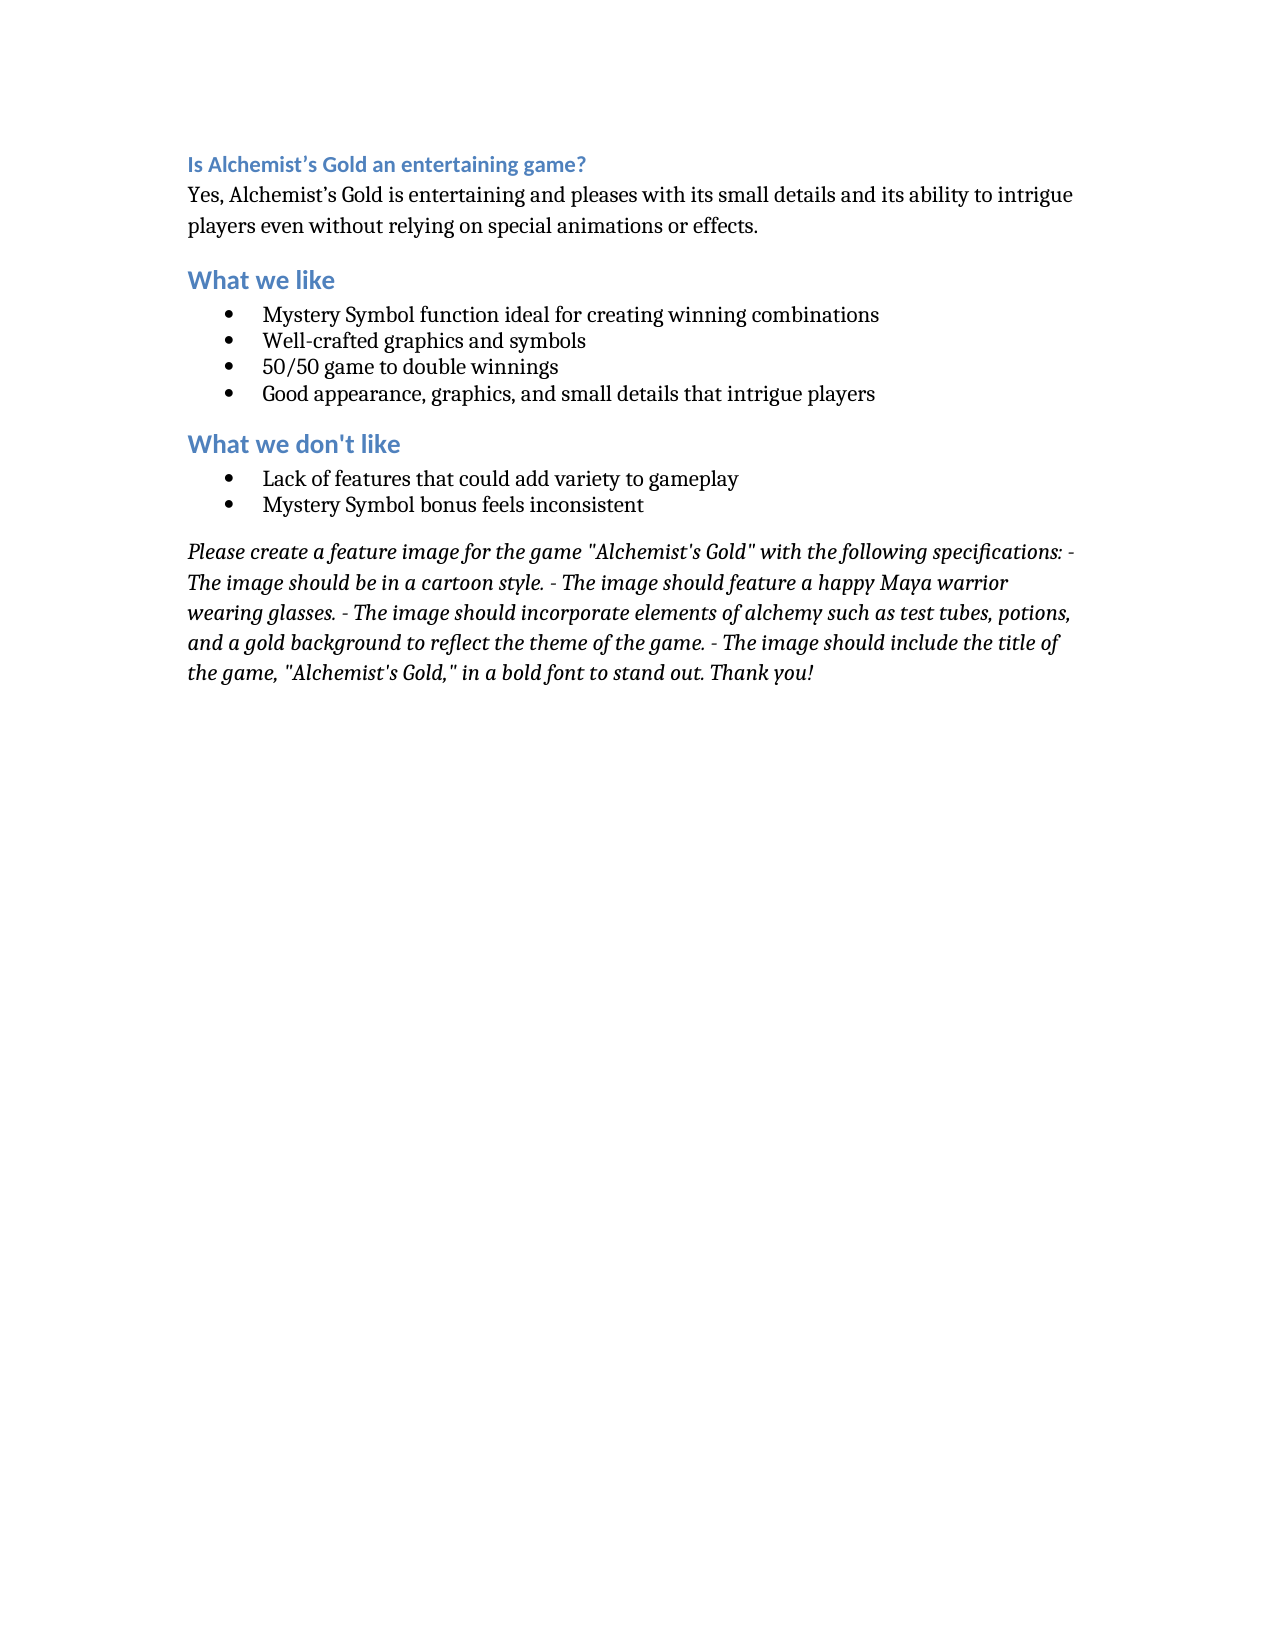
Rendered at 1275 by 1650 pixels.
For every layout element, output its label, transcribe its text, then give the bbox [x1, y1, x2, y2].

list Lack of features that could add variety to gameplay [225, 466, 1087, 492]
text Please create a feature image for the game "Alchemist's Gold" with the following specifications: - The image should be in a cartoon style. - The image should feature a happy Maya warrior wearing glasses. - The image should incorporate elements of alchemy such as test tubes, potions, and a gold background to reflect the theme of the game. - The image should include the title of the game, "Alchemist's Gold," in a bold font to stand out. Thank you! [187, 539, 1087, 686]
list Mystery Symbol bonus feels inconsistent [225, 492, 1087, 518]
text Yes, Alchemist’s Gold is entertaining and pleases with its small details and its ability to intrigue players even without relying on special animations or effects. [187, 182, 1087, 239]
subtitle What we like [187, 263, 1087, 296]
list Mystery Symbol function ideal for creating winning combinations [225, 301, 1087, 328]
list 50/50 game to double winnings [225, 354, 1087, 380]
list Good appearance, graphics, and small details that intrigue players [225, 380, 1087, 407]
list Well-crafted graphics and symbols [225, 328, 1087, 354]
subtitle What we don't like [187, 428, 1087, 461]
subtitle Is Alchemist’s Gold an entertaining game? [187, 150, 1087, 178]
